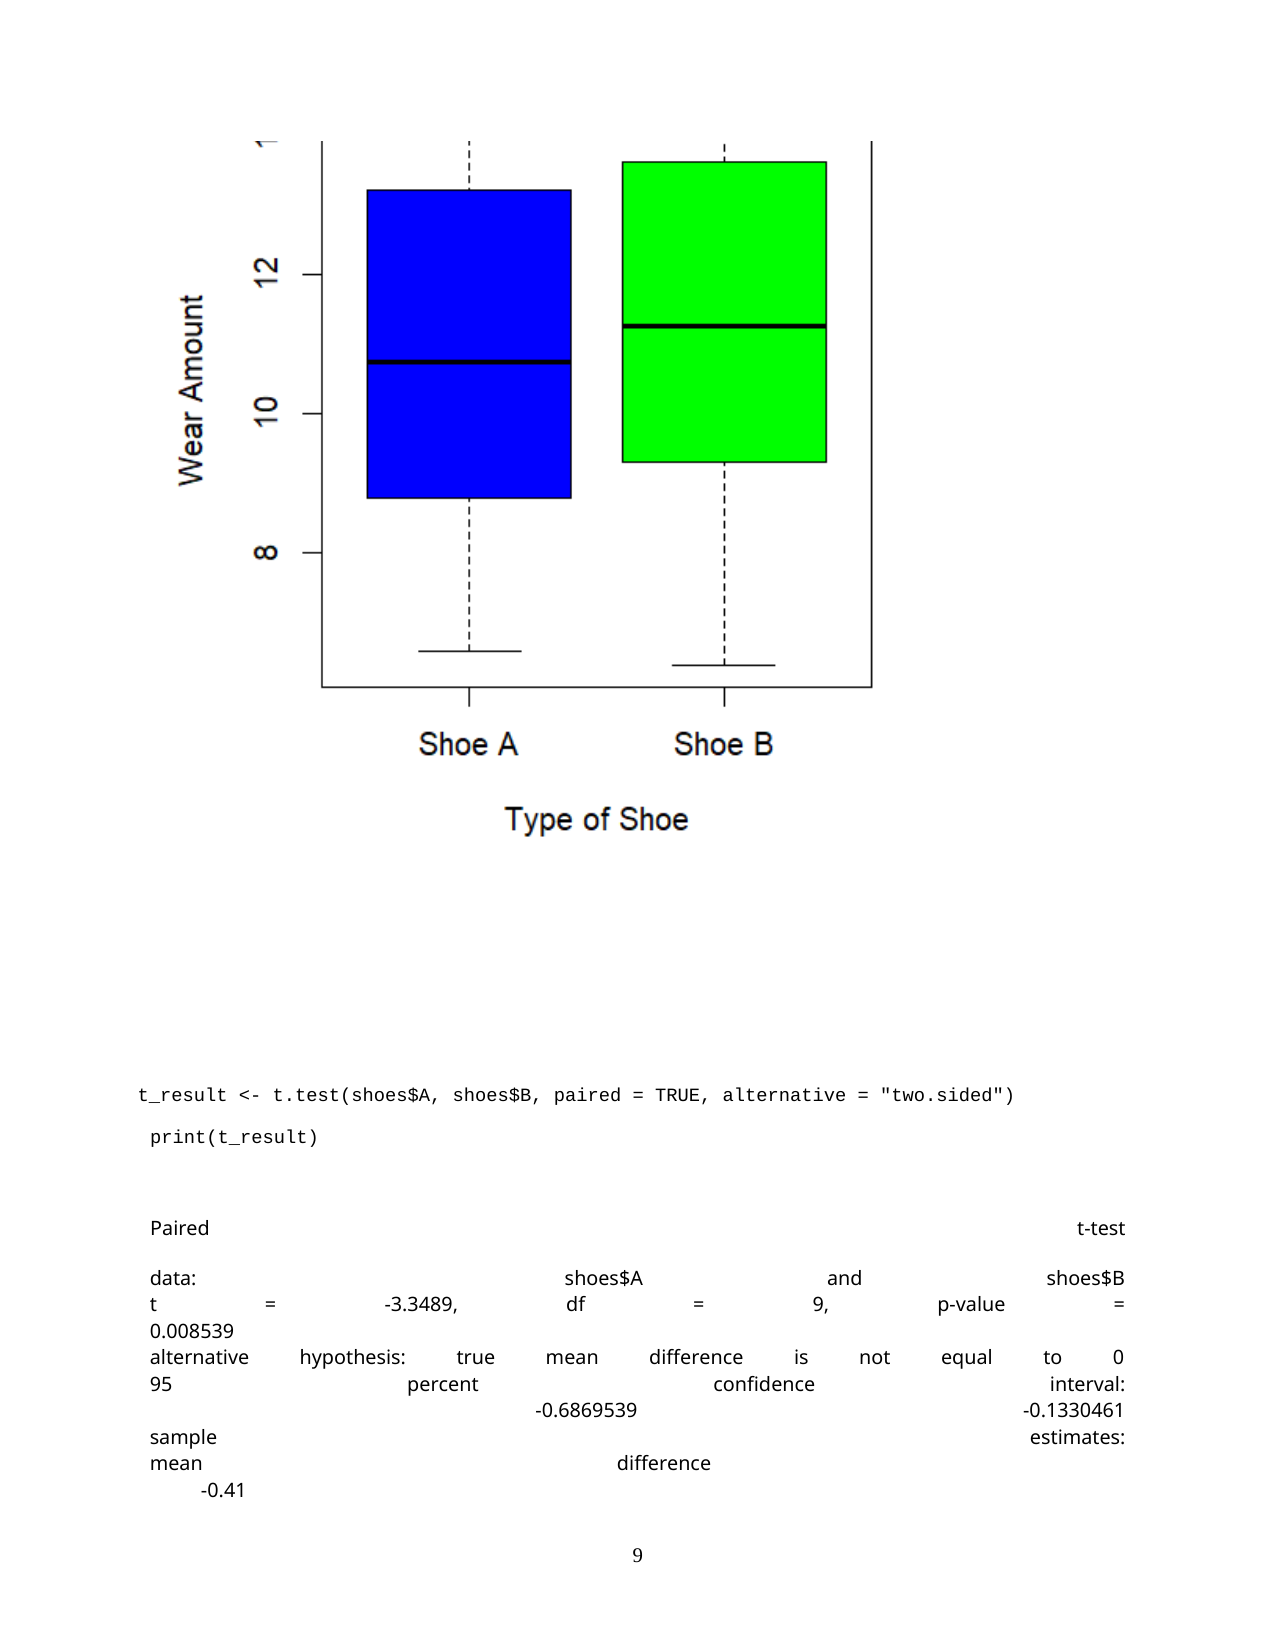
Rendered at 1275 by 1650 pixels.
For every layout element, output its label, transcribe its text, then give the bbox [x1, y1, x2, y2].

text Paired t-test data: shoes$A and shoes$B t = -3.3489, df = 9, p-value = 0.008539 alternative hypothesis: true mean difference is not equal to 0 95 percent confidence interval: -0.6869539 -0.1330461 sample estimates: mean difference -0.41 [149, 1215, 1125, 1503]
text print(t_result) [149, 1127, 1125, 1148]
text t_result <- t.test(shoes$A, shoes$B, paired = TRUE, alternative = "two.sided") [137, 1085, 1125, 1106]
